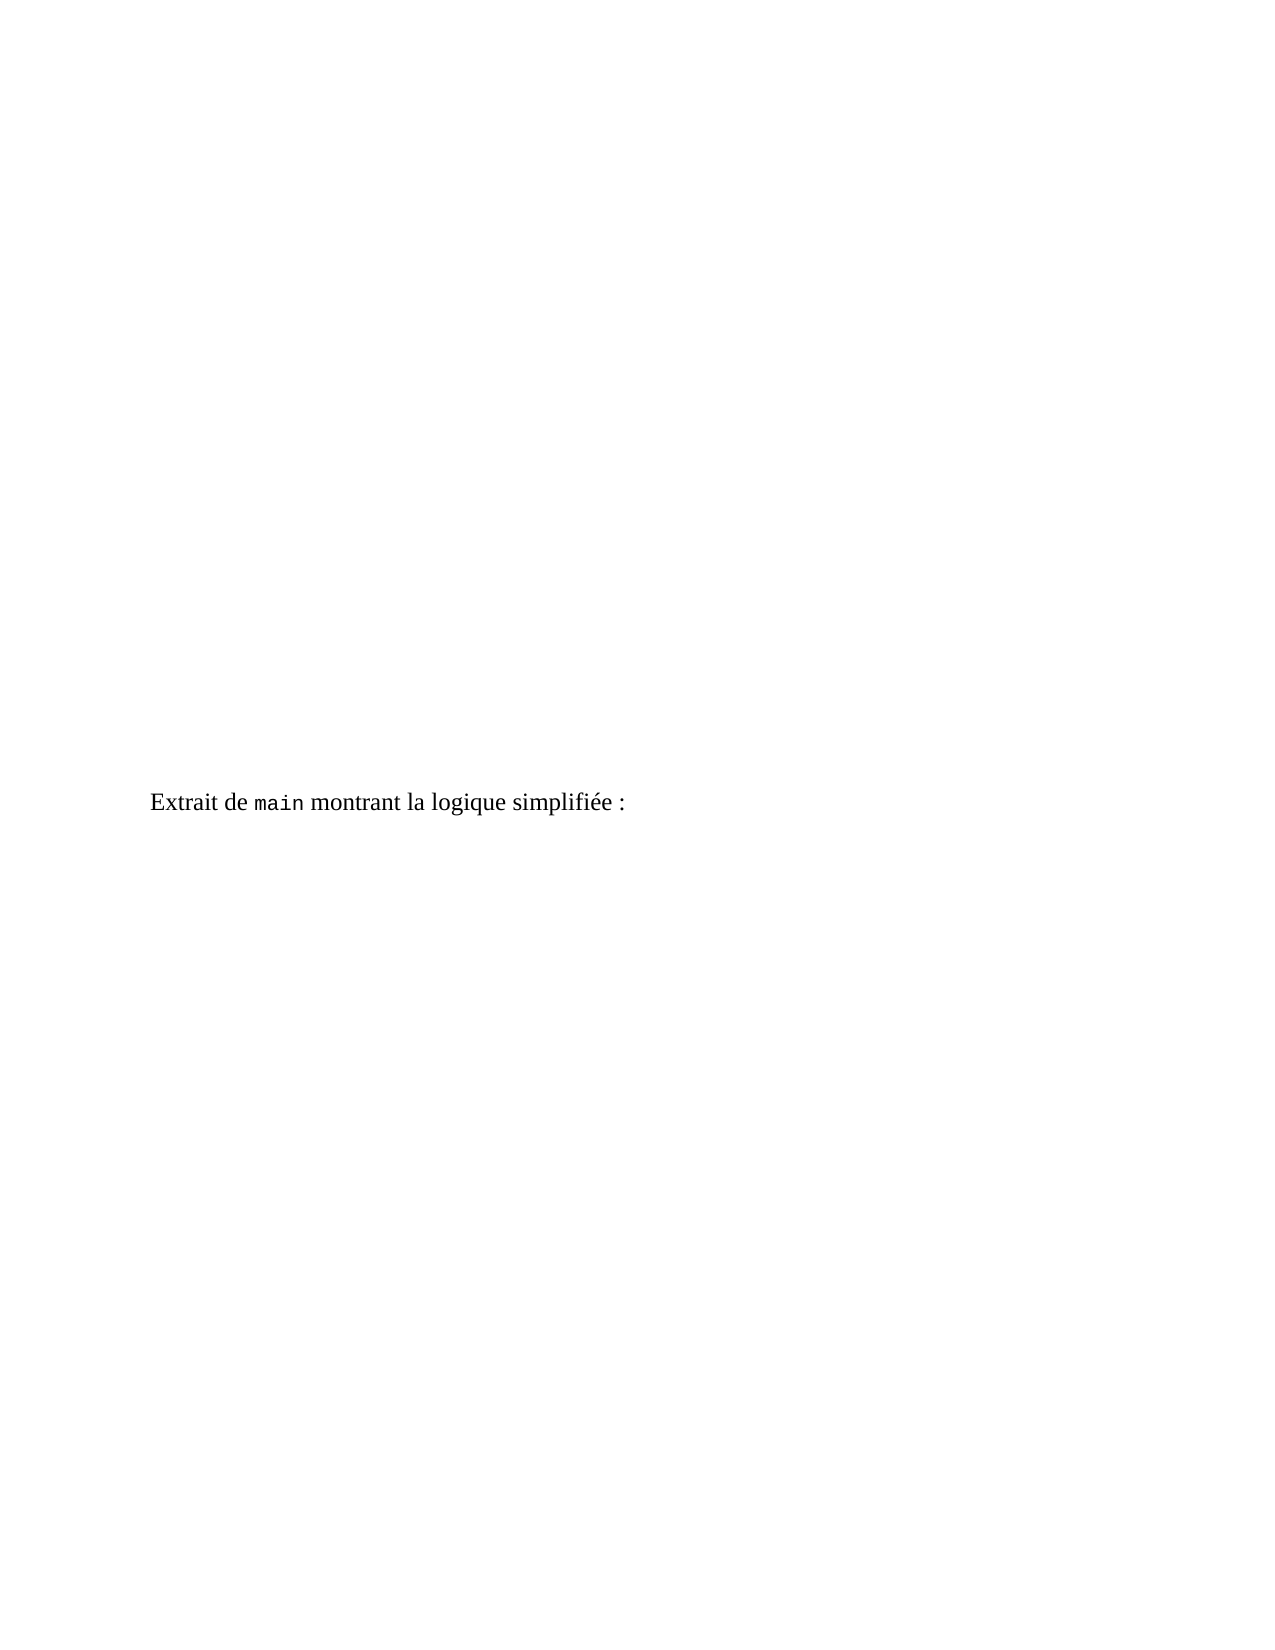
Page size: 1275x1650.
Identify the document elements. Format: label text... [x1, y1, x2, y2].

text Extrait de main montrant la logique simplifiée : [150, 787, 1125, 817]
